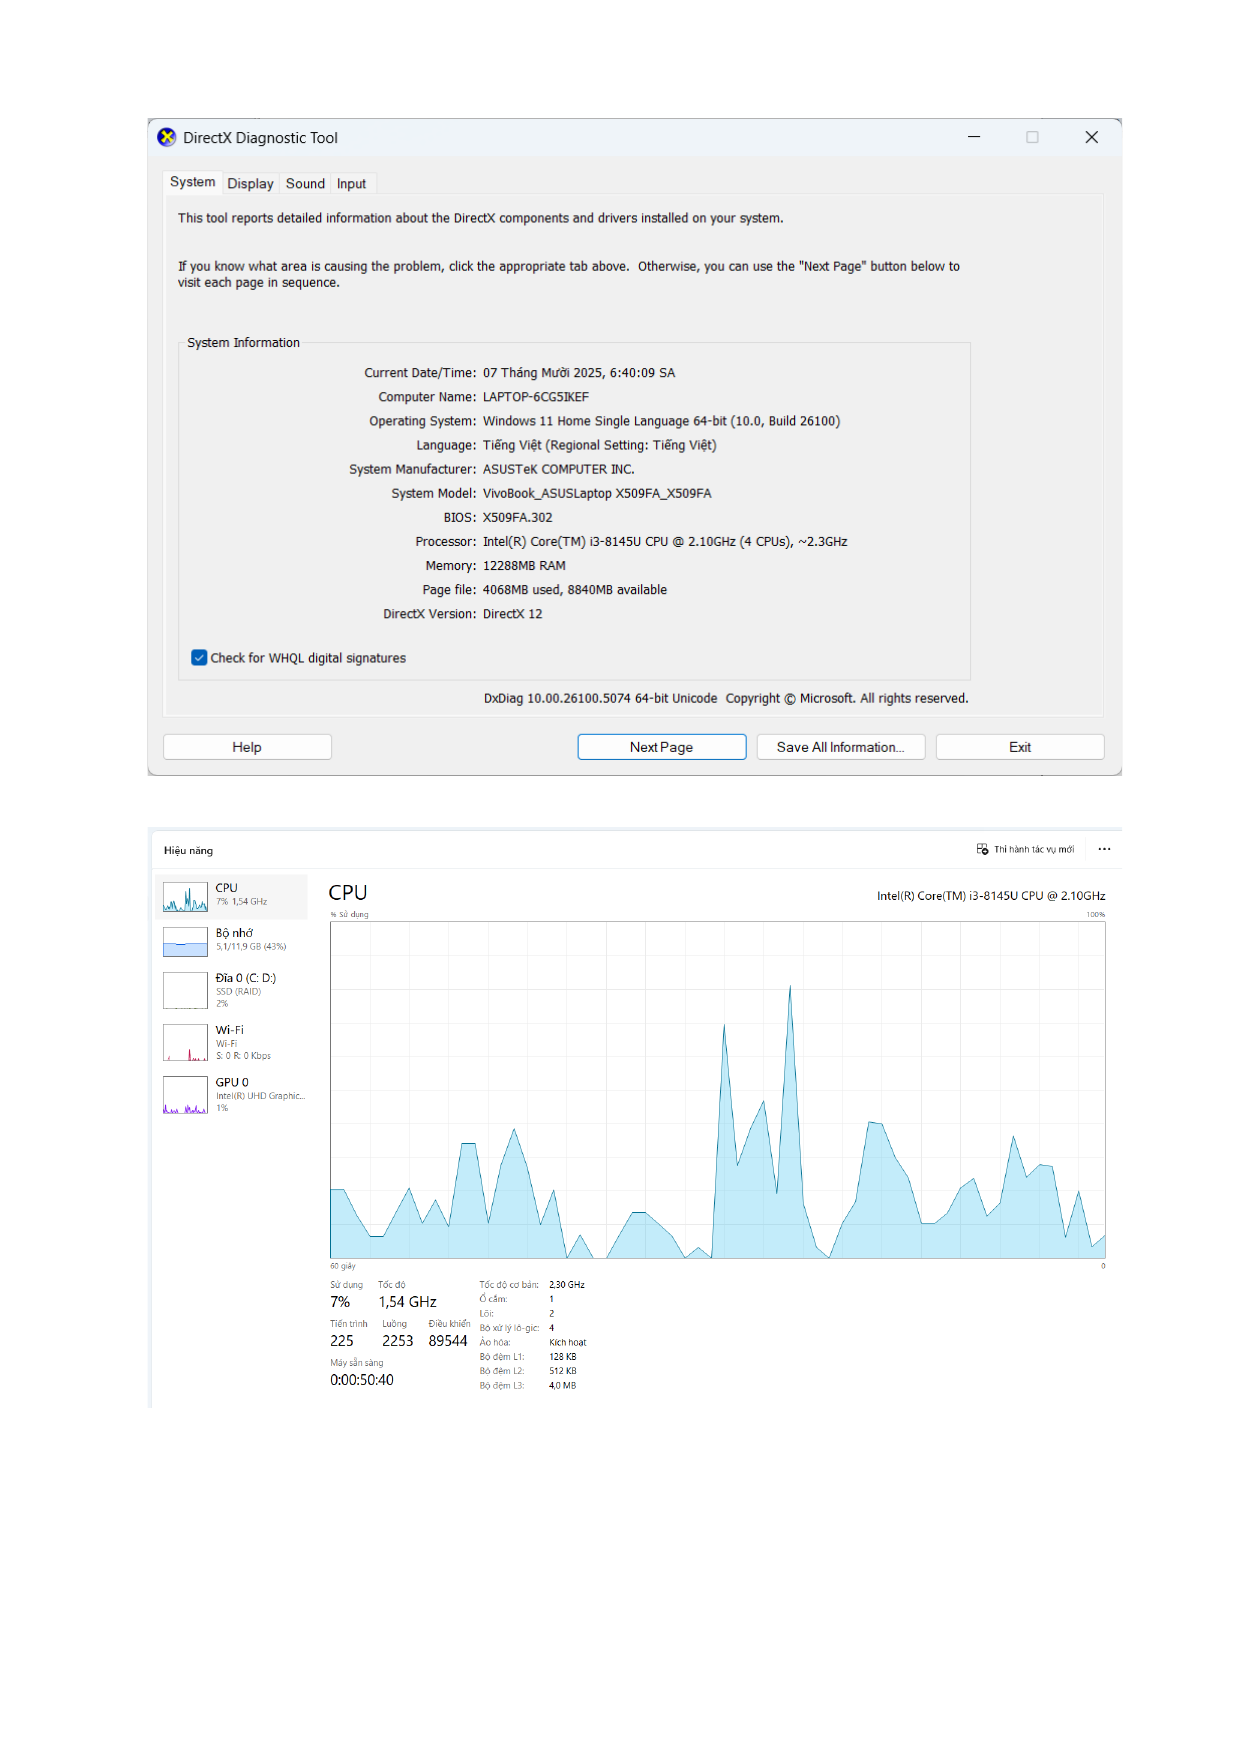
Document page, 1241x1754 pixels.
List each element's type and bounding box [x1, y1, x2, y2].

picture [147, 827, 1123, 1408]
picture [147, 118, 1123, 776]
